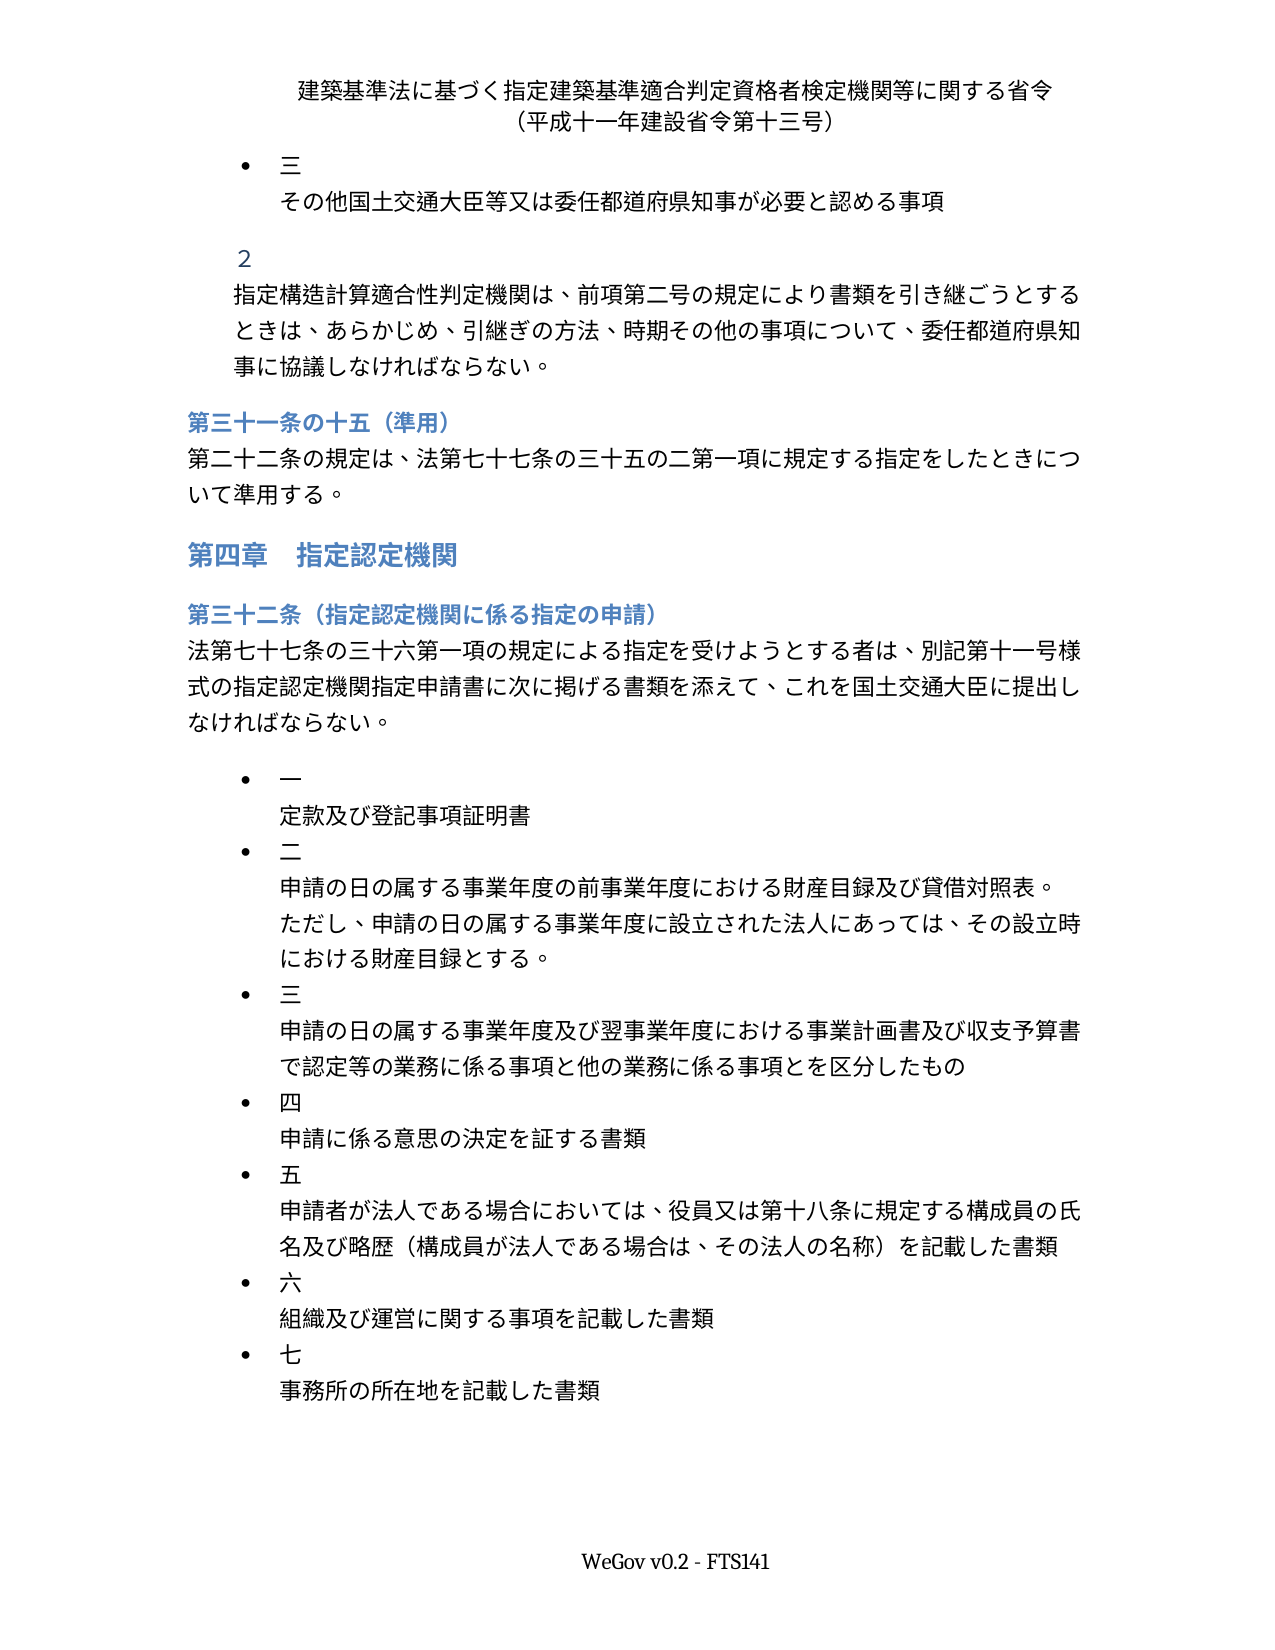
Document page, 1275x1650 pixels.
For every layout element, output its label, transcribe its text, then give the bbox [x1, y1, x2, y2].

subtitle ２ [233, 243, 1087, 274]
list 七 事務所の所在地を記載した書類 [242, 1339, 1087, 1406]
subtitle 第四章 指定認定機関 [187, 536, 1087, 573]
list 二 申請の日の属する事業年度の前事業年度における財産目録及び貸借対照表。 ただし、申請の日の属する事業年度に設立された法人にあっては、その設立時における財産目録とする。 [242, 836, 1087, 975]
subtitle 第三十一条の十五（準用） [187, 407, 1087, 438]
text 第二十二条の規定は、法第七十七条の三十五の二第一項に規定する指定をしたときについて準用する。 [187, 443, 1087, 510]
list 一 定款及び登記事項証明書 [242, 764, 1087, 831]
list 六 組織及び運営に関する事項を記載した書類 [242, 1267, 1087, 1334]
subtitle 第三十二条（指定認定機関に係る指定の申請） [187, 599, 1087, 630]
text 指定構造計算適合性判定機関は、前項第二号の規定により書類を引き継ごうとするときは、あらかじめ、引継ぎの方法、時期その他の事項について、委任都道府県知事に協議しなければならない。 [233, 279, 1087, 382]
list 三 申請の日の属する事業年度及び翌事業年度における事業計画書及び収支予算書で認定等の業務に係る事項と他の業務に係る事項とを区分したもの [242, 979, 1087, 1082]
text 法第七十七条の三十六第一項の規定による指定を受けようとする者は、別記第十一号様式の指定認定機関指定申請書に次に掲げる書類を添えて、これを国土交通大臣に提出しなければならない。 [187, 635, 1087, 738]
list 四 申請に係る意思の決定を証する書類 [242, 1087, 1087, 1154]
list 三 その他国土交通大臣等又は委任都道府県知事が必要と認める事項 [242, 150, 1087, 217]
list 五 申請者が法人である場合においては、役員又は第十八条に規定する構成員の氏名及び略歴（構成員が法人である場合は、その法人の名称）を記載した書類 [242, 1159, 1087, 1262]
